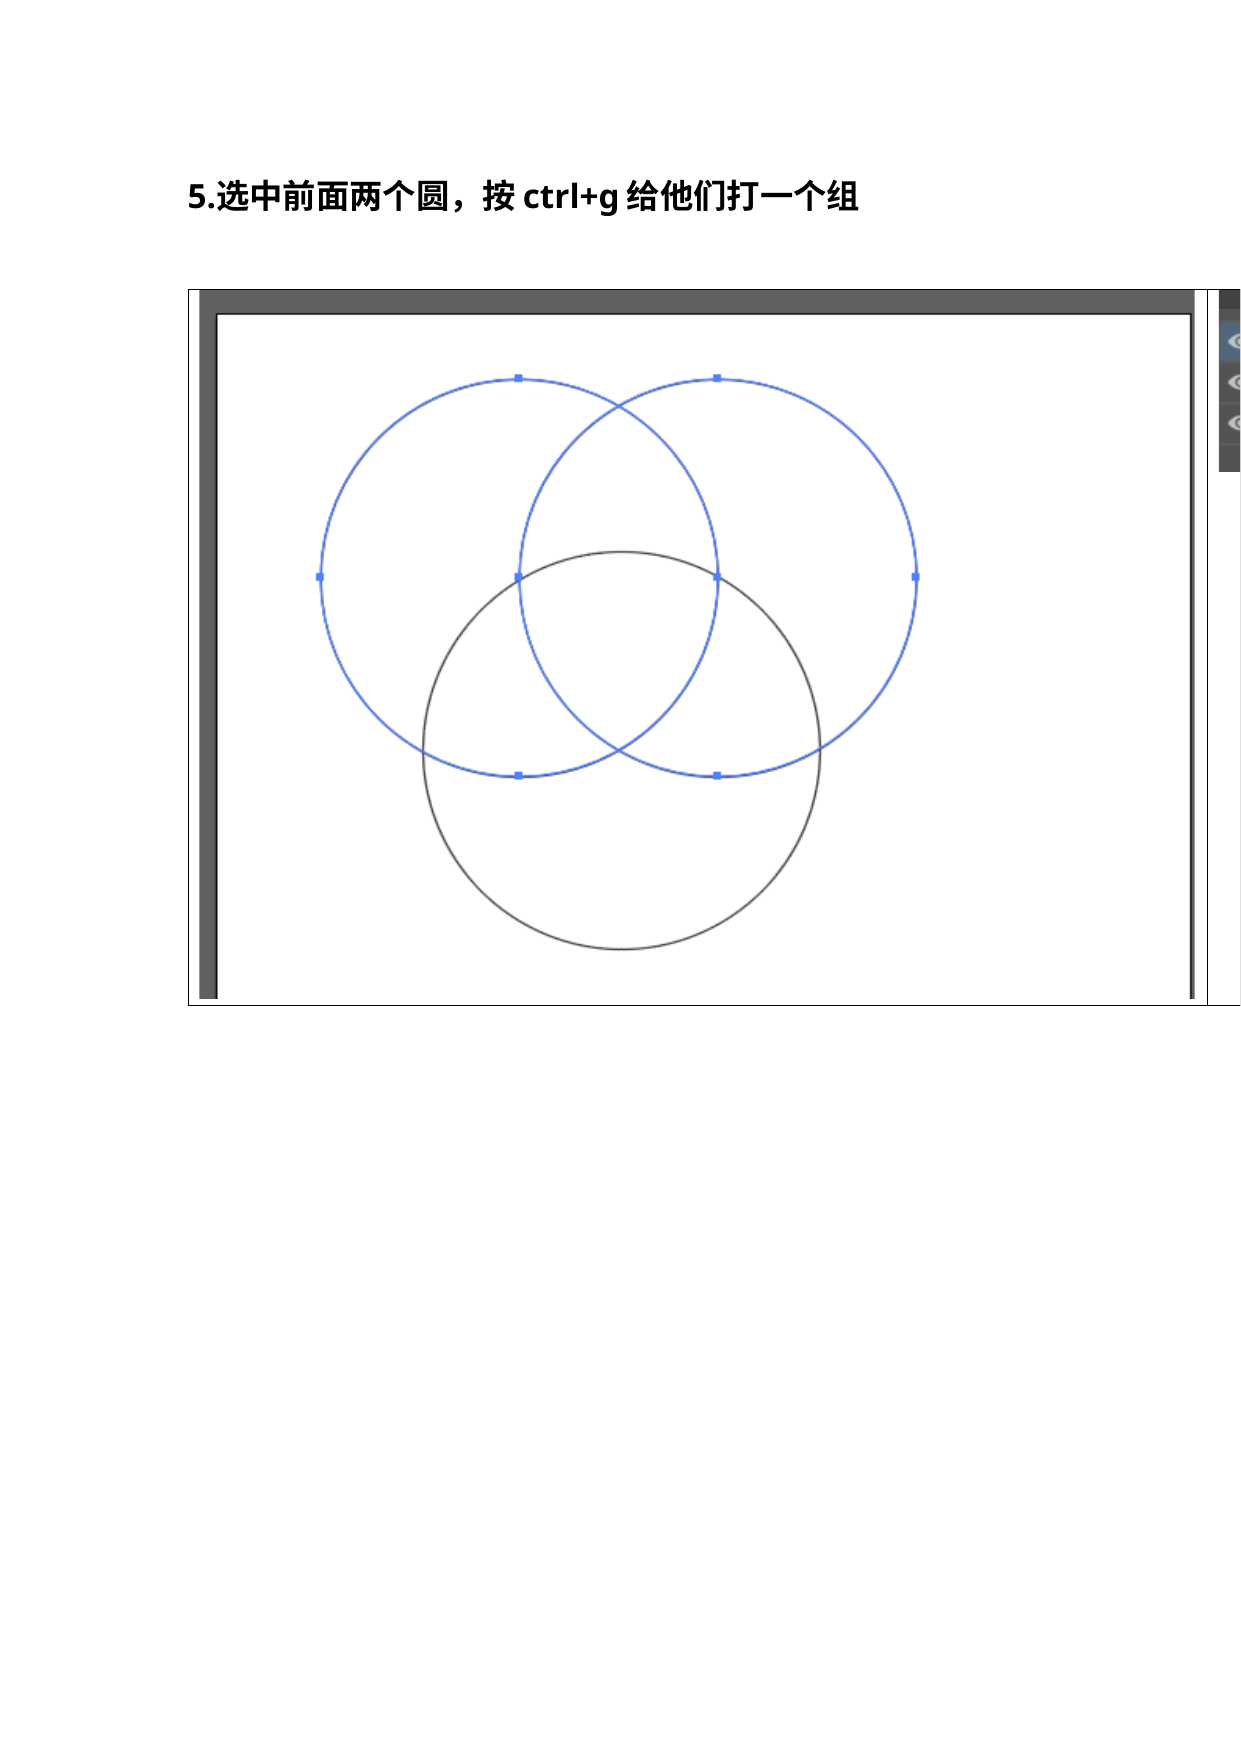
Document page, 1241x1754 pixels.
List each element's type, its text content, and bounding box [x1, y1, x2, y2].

table_header [189, 290, 1207, 1005]
table_header [1208, 290, 1240, 1005]
picture [1218, 290, 1241, 472]
subtitle 5.选中前面两个圆，按ctrl+g给他们打一个组 [187, 162, 1053, 227]
picture [199, 290, 1195, 999]
